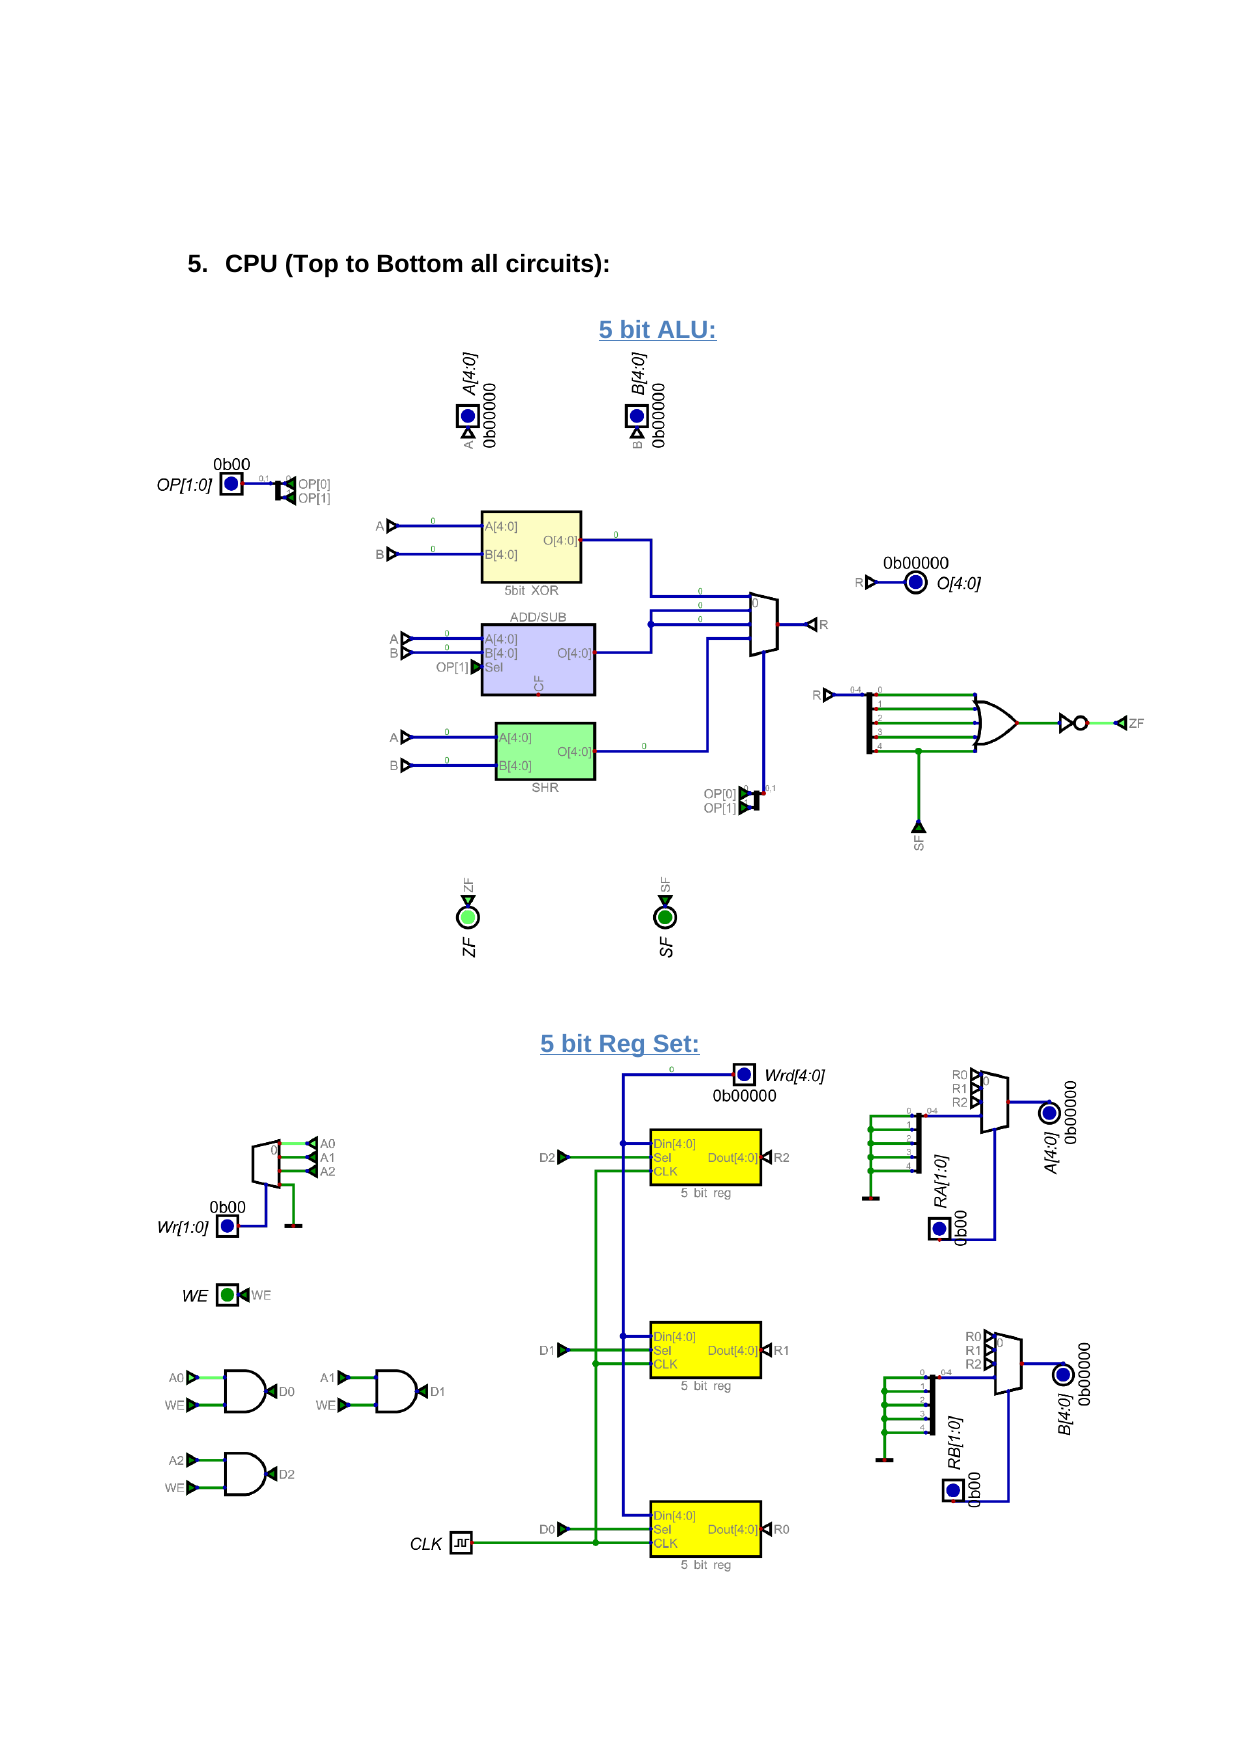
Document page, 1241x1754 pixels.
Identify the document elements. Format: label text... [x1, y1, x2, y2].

text 5 bit Reg Set: [150, 1029, 1090, 1057]
list CPU (Top to Bottom all circuits): [187, 249, 1090, 278]
picture [150, 348, 1147, 962]
text 5 bit ALU: [225, 315, 1090, 344]
picture [150, 1061, 1091, 1574]
